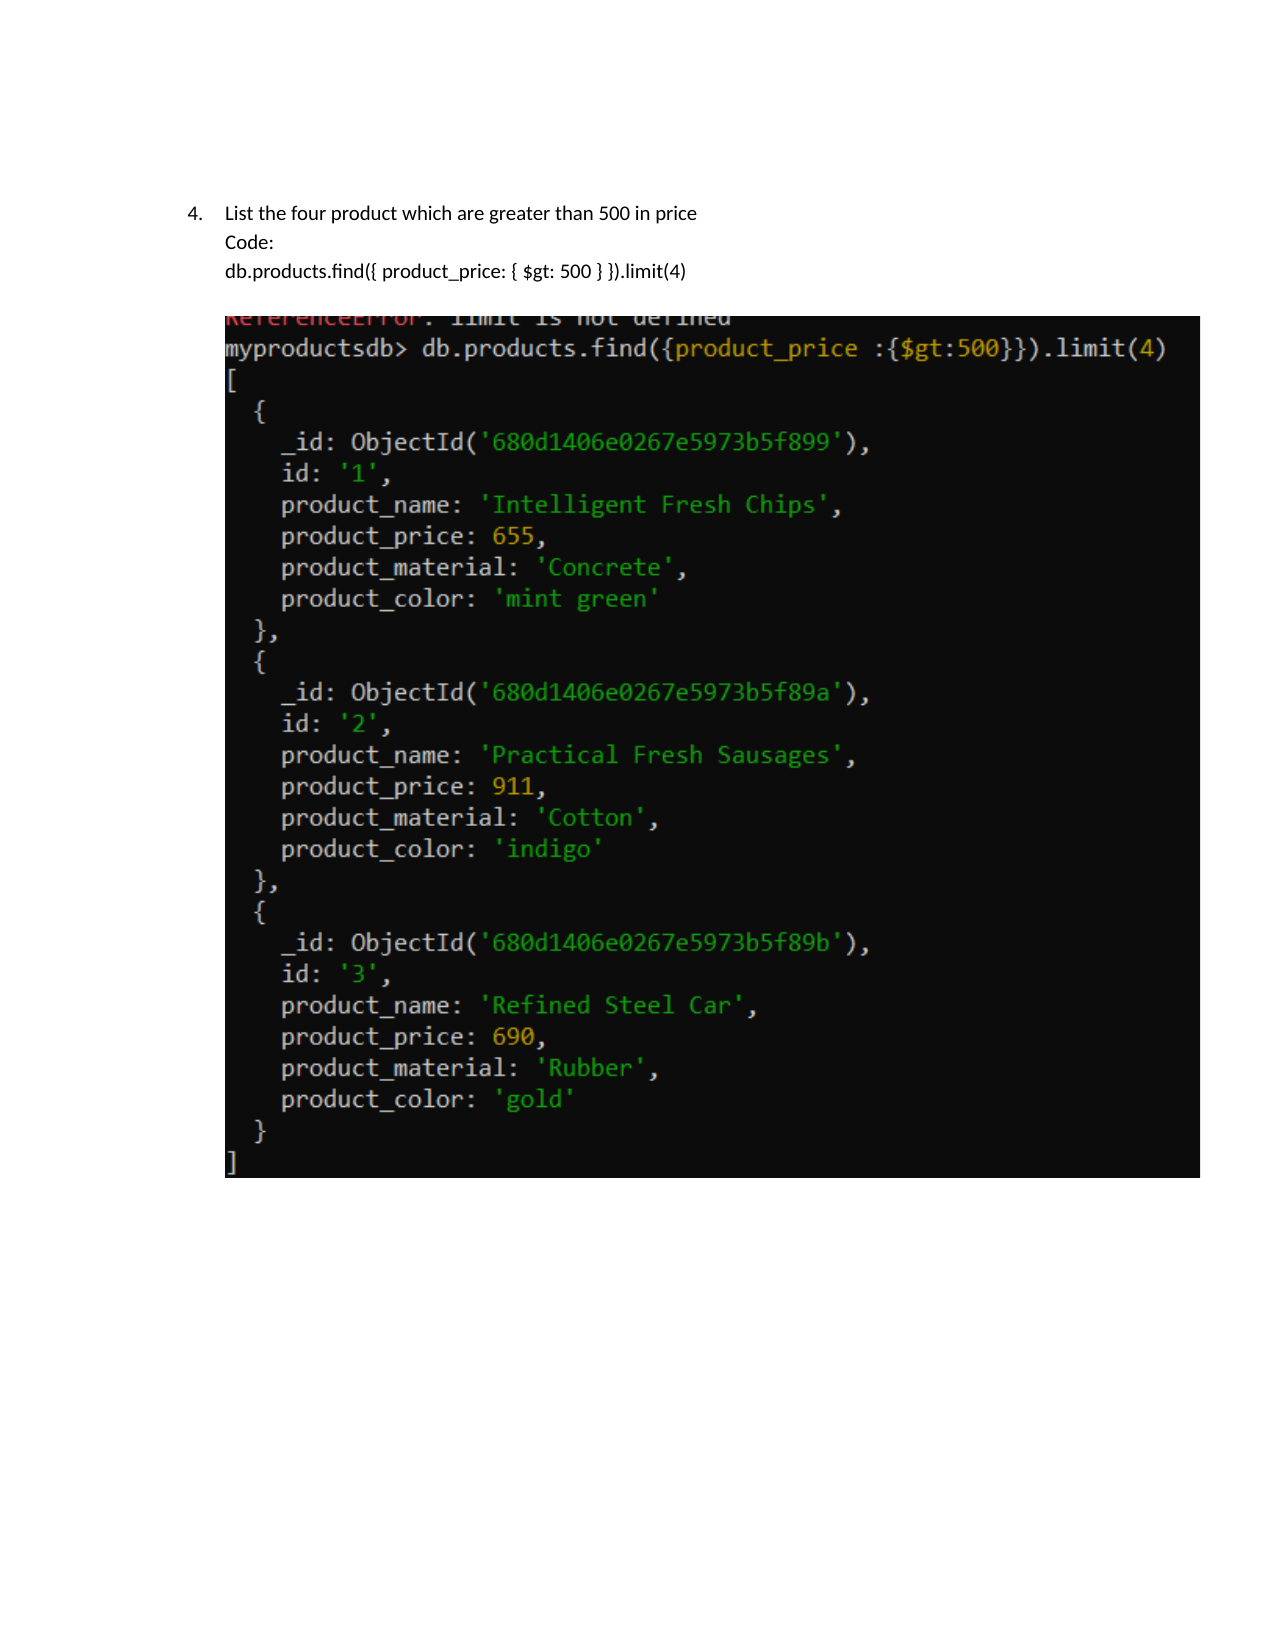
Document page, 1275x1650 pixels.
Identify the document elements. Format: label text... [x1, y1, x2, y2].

picture [225, 316, 1200, 1178]
list Code: [225, 229, 1125, 254]
list db.products.find({ product_price: { $gt: 500 } }).limit(4) [225, 258, 1125, 284]
list List the four product which are greater than 500 in price [187, 200, 1125, 225]
